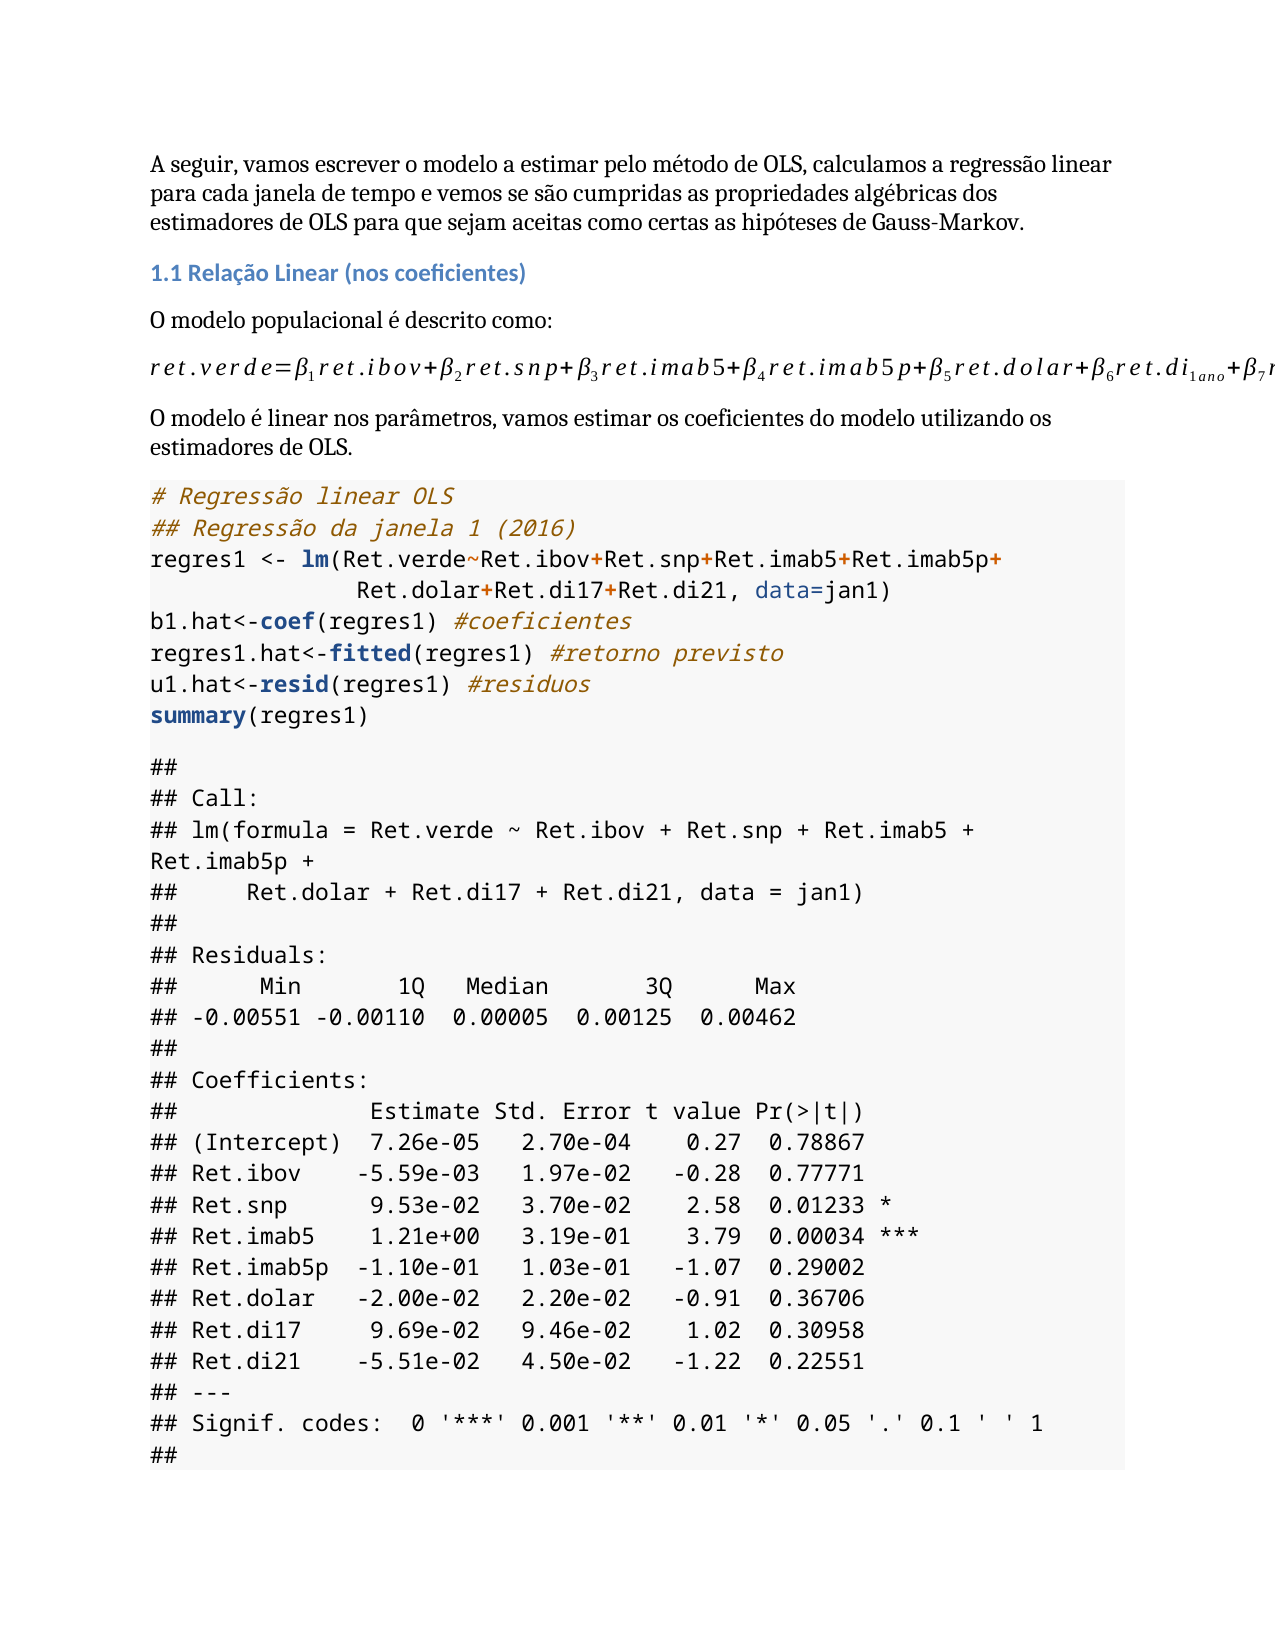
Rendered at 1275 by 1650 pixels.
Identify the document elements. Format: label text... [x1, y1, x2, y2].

text O modelo é linear nos parâmetros, vamos estimar os coeficientes do modelo utilizando os estimadores de OLS. [150, 404, 1125, 461]
text # Regressão linear OLS ## Regressão da janela 1 (2016) regres1 <- lm(Ret.verde~Ret.ibov+Ret.snp+Ret.imab5+Ret.imab5p+ Ret.dolar+Ret.di17+Ret.di21, data=jan1) b1.hat<-coef(regres1) #coeficientes regres1.hat<-fitted(regres1) #retorno previsto u1.hat<-resid(regres1) #residuos summary(regres1) [370, 480, 1125, 730]
subtitle 1.1 Relação Linear (nos coeficientes) [150, 257, 1125, 288]
text A seguir, vamos escrever o modelo a estimar pelo método de OLS, calculamos a regressão linear para cada janela de tempo e vemos se são cumpridas as propriedades algébricas dos estimadores de OLS para que sejam aceitas como certas as hipóteses de Gauss-Markov. [150, 150, 1125, 236]
text O modelo populacional é descrito como: [150, 306, 1125, 335]
